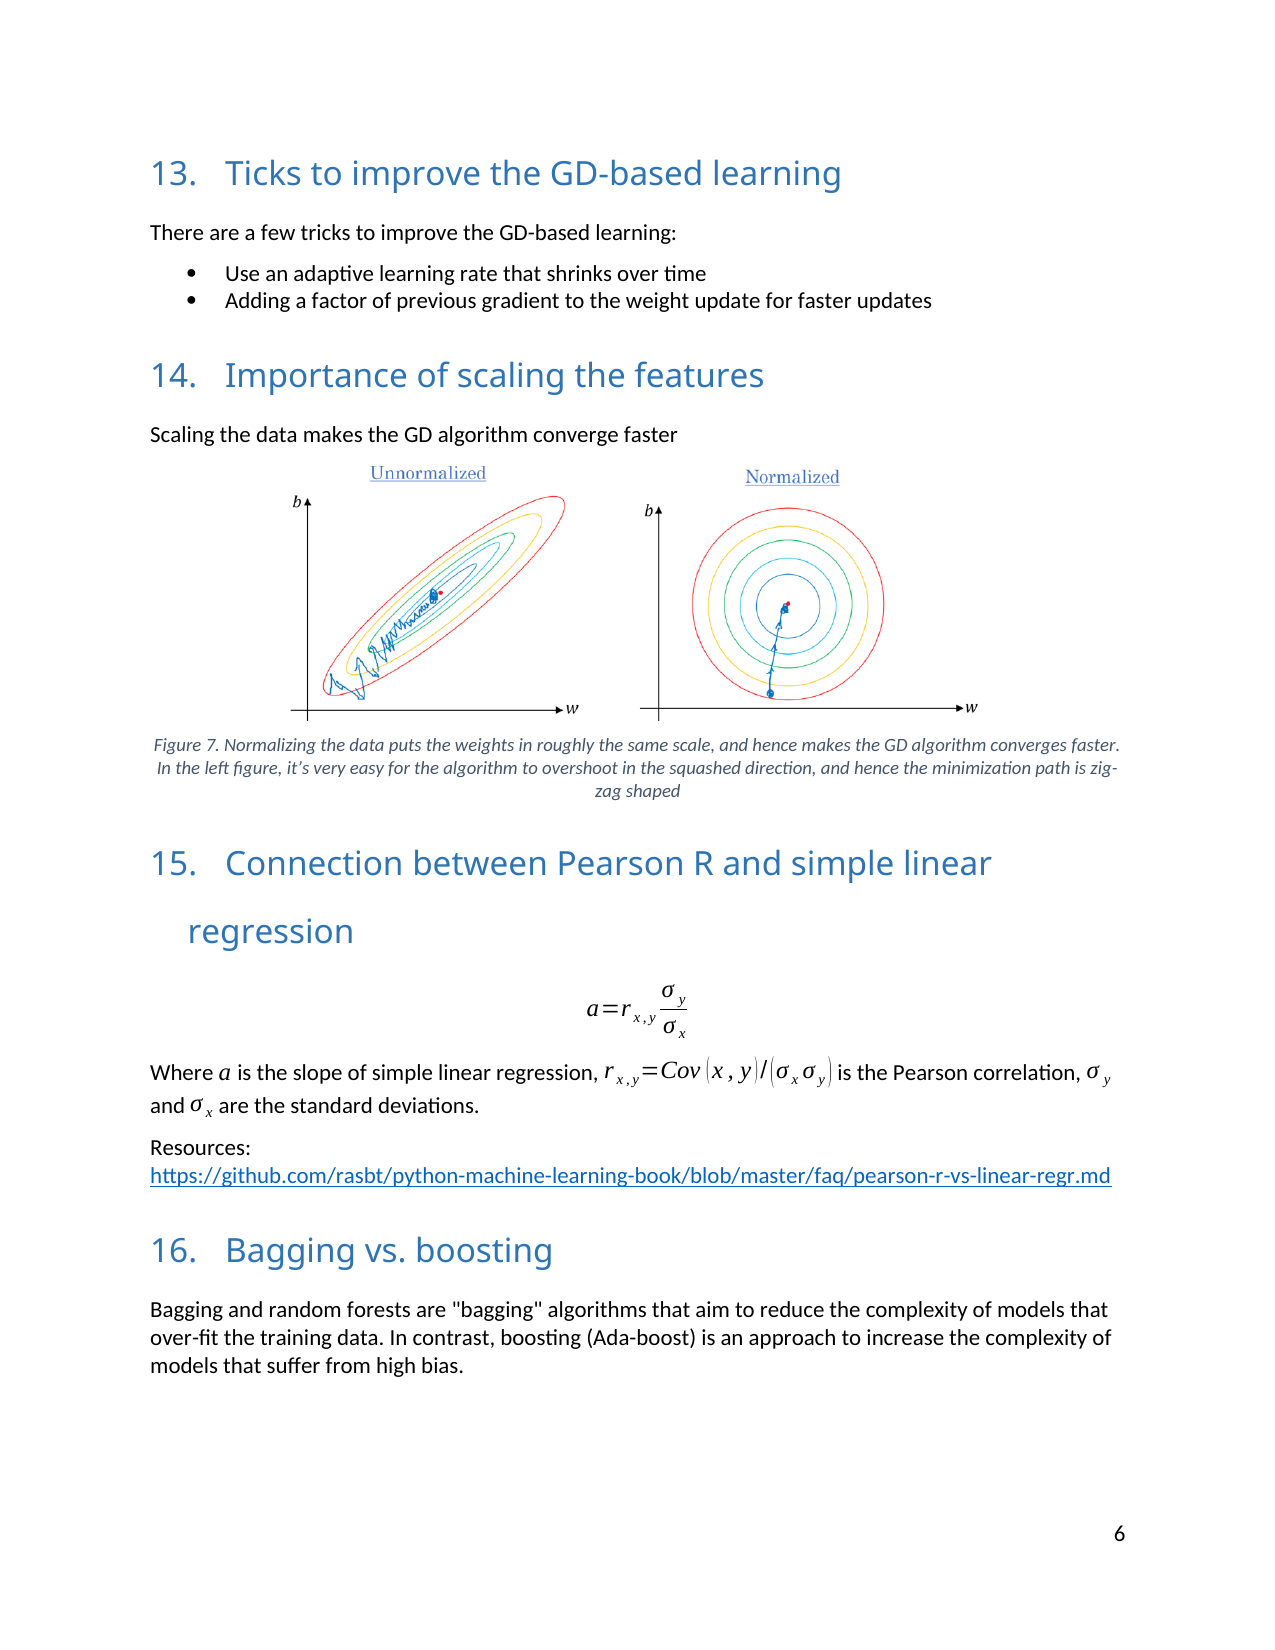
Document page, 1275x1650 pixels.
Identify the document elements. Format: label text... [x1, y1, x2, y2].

subtitle Connection between Pearson R and simple linear regression [150, 840, 1125, 953]
text Scaling the data makes the GD algorithm converge faster [150, 420, 1125, 448]
text There are a few tricks to improve the GD-based learning: [150, 218, 1125, 246]
list Use an adaptive learning rate that shrinks over time [187, 259, 1125, 287]
subtitle Ticks to improve the GD-based learning [150, 150, 1125, 195]
list Adding a factor of previous gradient to the weight update for faster updates [187, 287, 1125, 315]
text Resources: https://github.com/rasbt/python-machine-learning-book/blob/master/faq/pearson-r-vs-linear-regr.md [150, 1133, 1125, 1189]
subtitle Bagging vs. boosting [150, 1227, 1125, 1272]
picture [288, 460, 987, 721]
text Where is the slope of simple linear regression, is the Pearson correlation, and are the standard deviations. [150, 1055, 1125, 1121]
text Bagging and random forests are "bagging" algorithms that aim to reduce the complexity of models that over-fit the training data. In contrast, boosting (Ada-boost) is an approach to increase the complexity of models that suffer from high bias. [150, 1295, 1125, 1379]
subtitle Importance of scaling the features [150, 352, 1125, 398]
